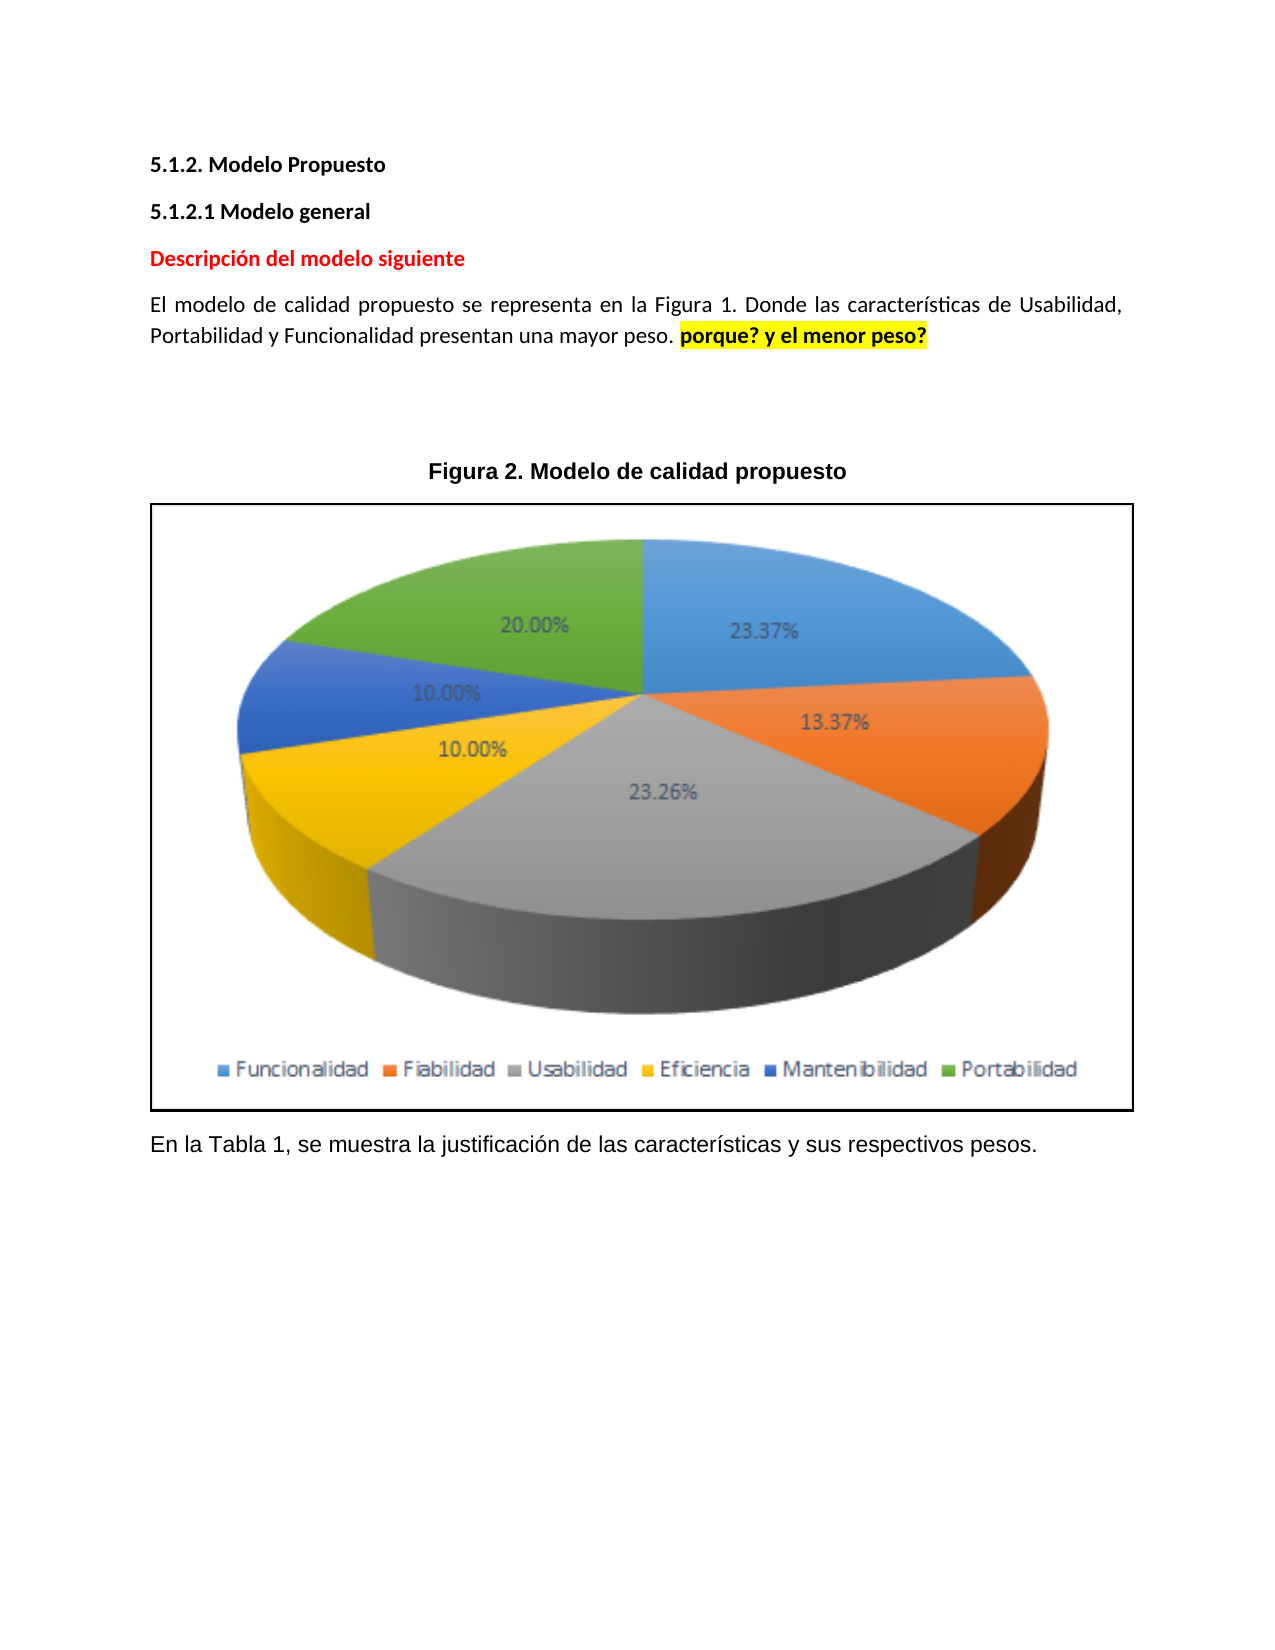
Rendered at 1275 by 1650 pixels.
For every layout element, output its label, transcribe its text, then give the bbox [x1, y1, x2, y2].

text El modelo de calidad propuesto se representa en la Figura 1. Donde las características de Usabilidad, Portabilidad y Funcionalidad presentan una mayor peso. porque? y el menor peso? [150, 291, 1125, 349]
text 5.1.2. Modelo Propuesto [150, 150, 1125, 178]
text 5.1.2.1 Modelo general [150, 197, 1125, 225]
text Figura 2. Modelo de calidad propuesto [150, 458, 1125, 484]
picture [152, 505, 1132, 1109]
text En la Tabla 1, se muestra la justificación de las características y sus respectivos pesos. [150, 1131, 1125, 1157]
text Descripción del modelo siguiente [150, 244, 1125, 272]
